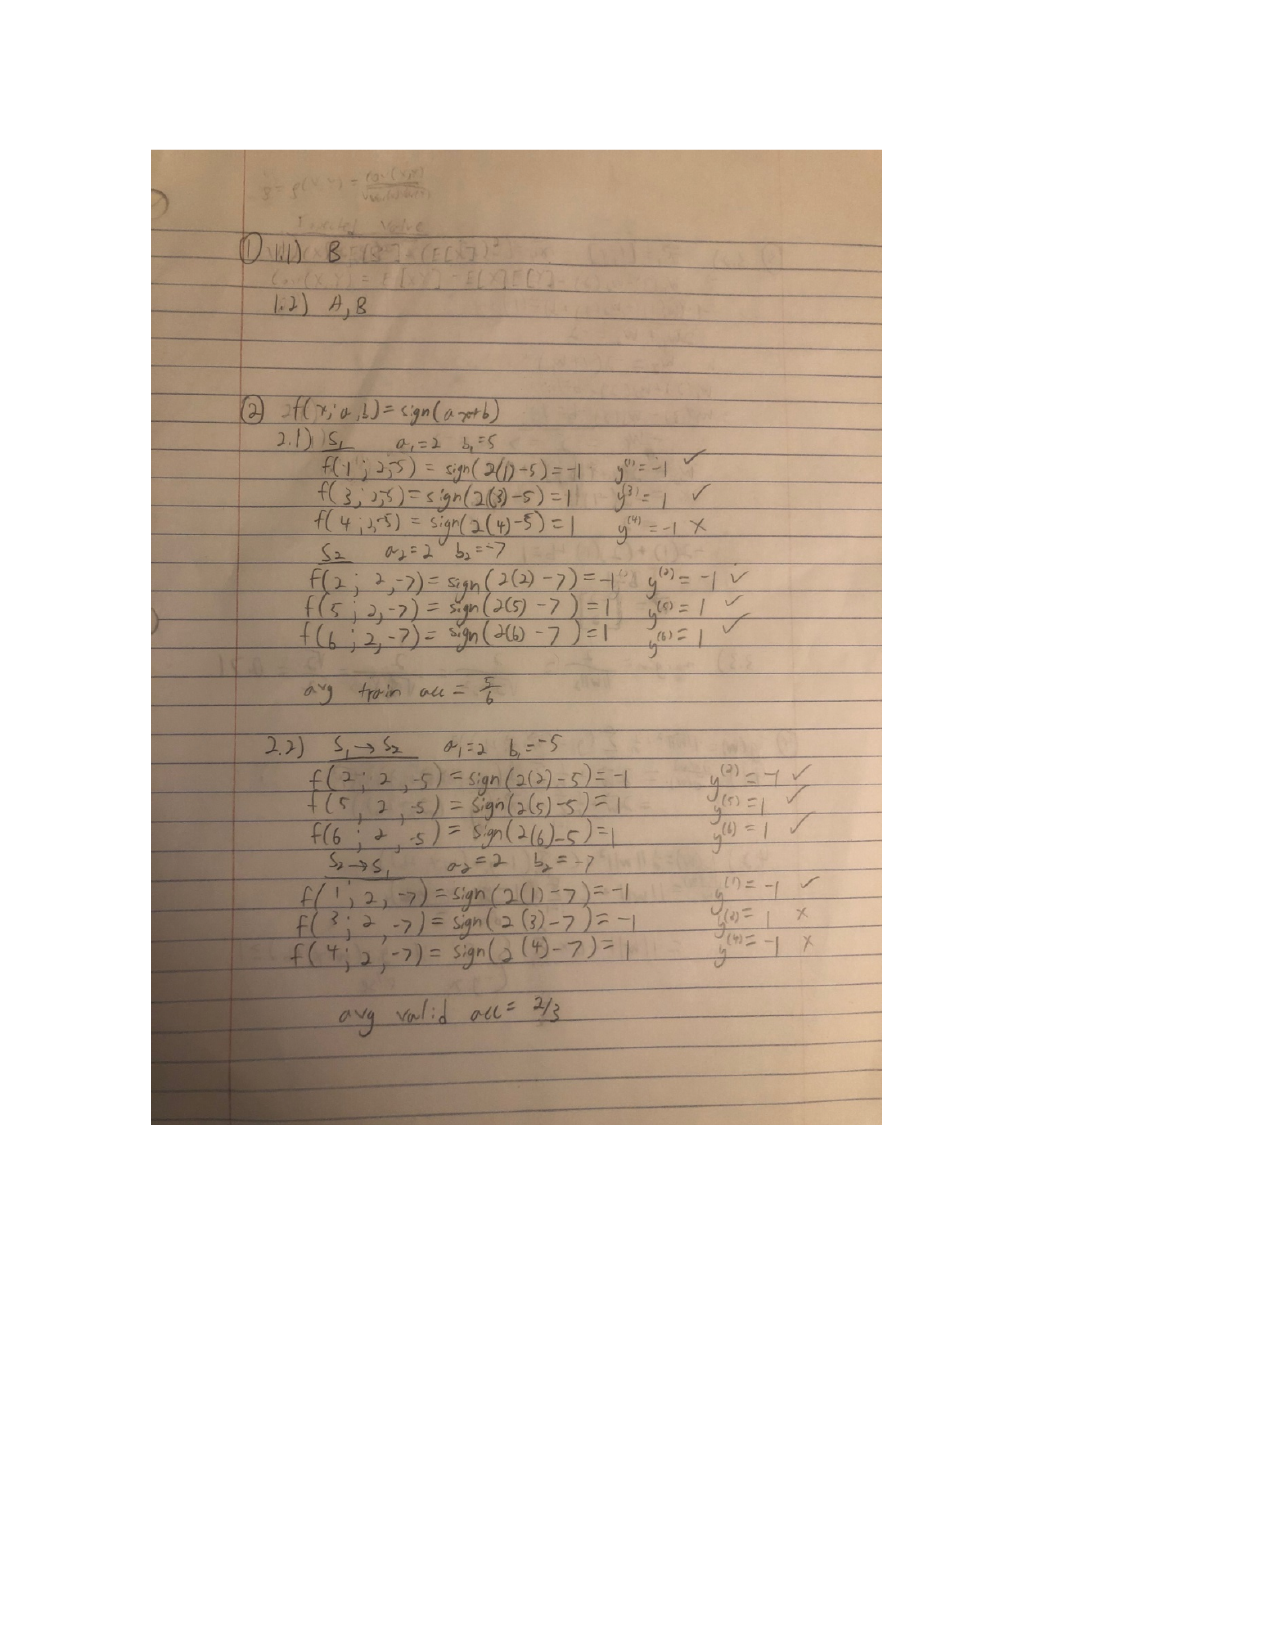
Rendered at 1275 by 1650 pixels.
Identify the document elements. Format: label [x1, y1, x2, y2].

picture [151, 151, 882, 1124]
